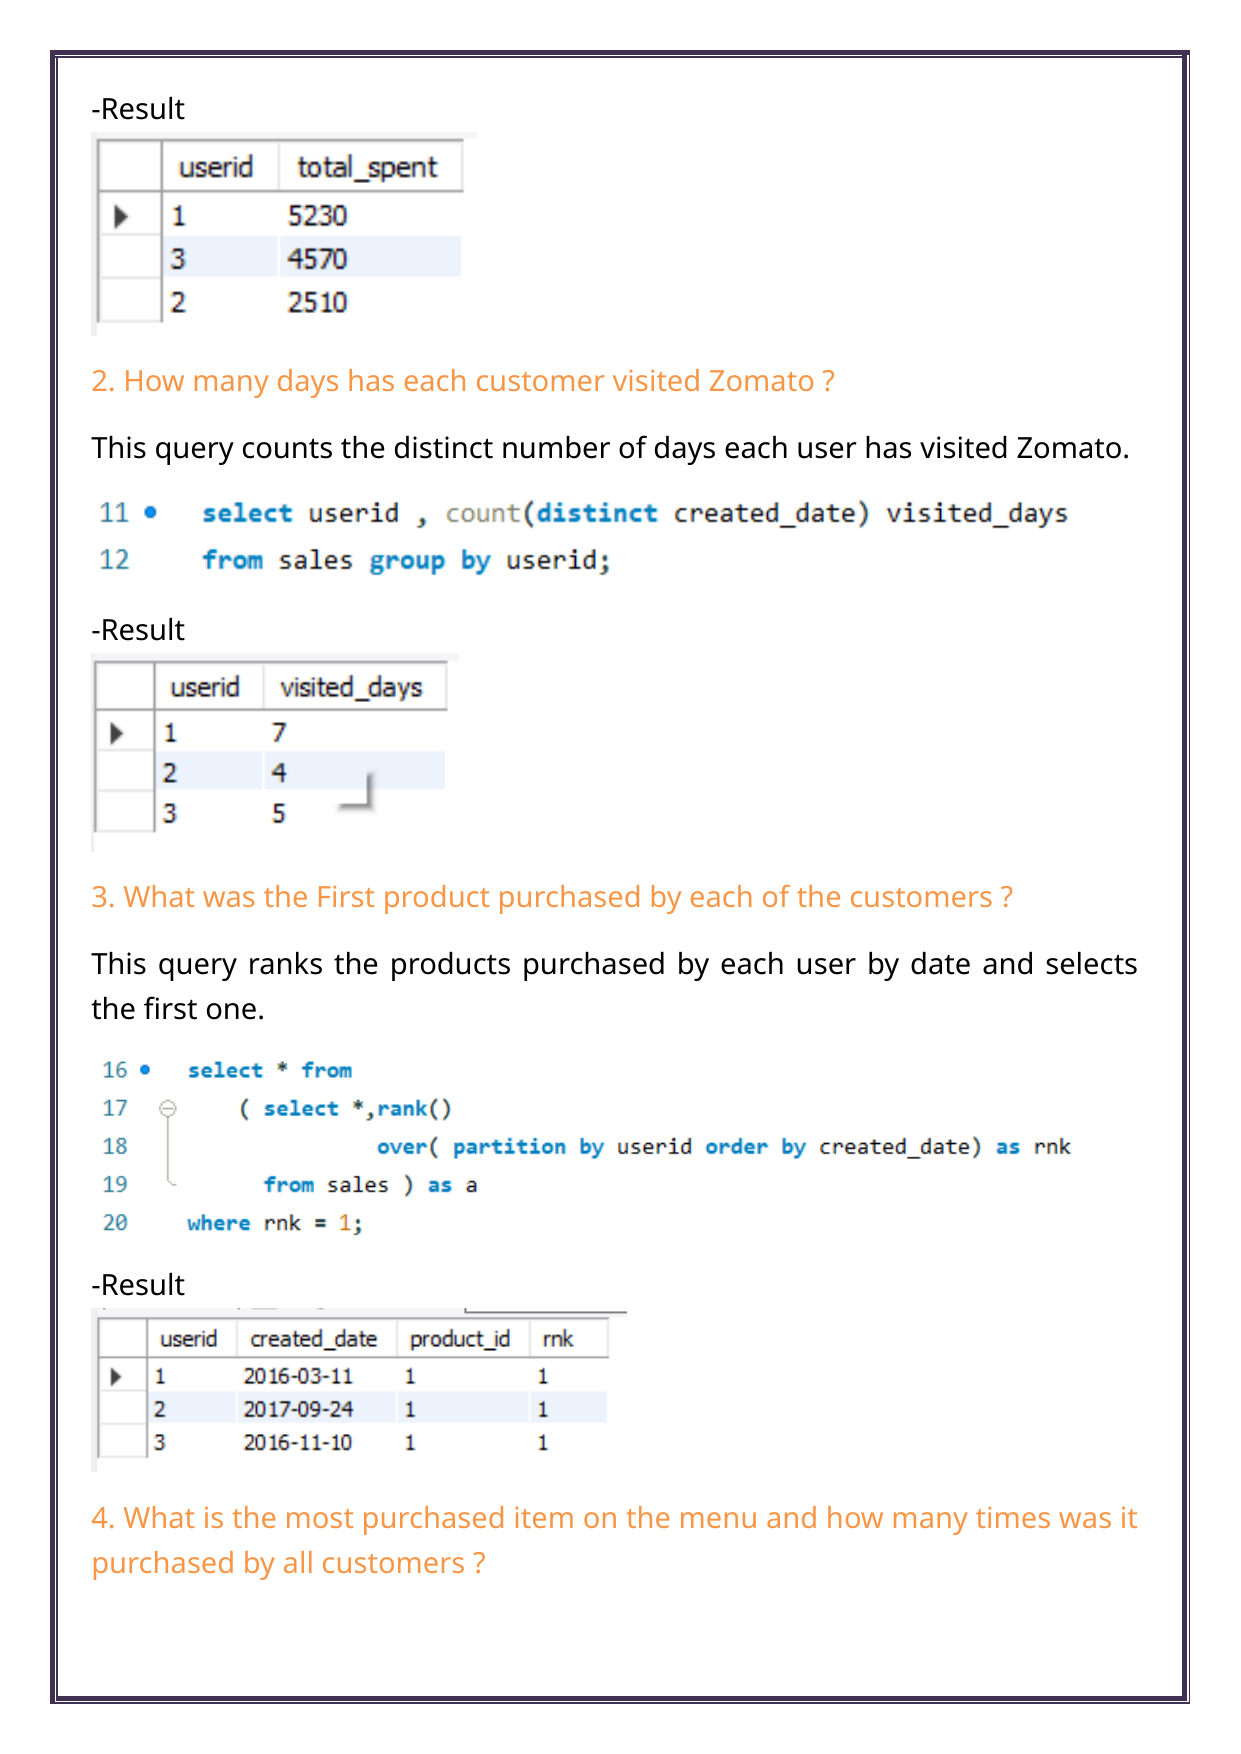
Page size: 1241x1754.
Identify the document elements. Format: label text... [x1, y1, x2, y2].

picture [91, 1055, 1081, 1240]
picture [91, 653, 460, 852]
text This query counts the distinct number of days each user has visited Zomato. [91, 427, 1139, 467]
picture [91, 1308, 627, 1472]
text 2. How many days has each customer visited Zomato ? [91, 361, 1139, 400]
text 3. What was the First product purchased by each of the customers ? [91, 876, 1139, 916]
text 4. What is the most purchased item on the menu and how many times was it purchased by all customers ? [91, 1497, 1139, 1582]
picture [91, 132, 477, 336]
text This query ranks the products purchased by each user by date and selects the first one. [91, 943, 1139, 1028]
picture [91, 493, 1115, 585]
